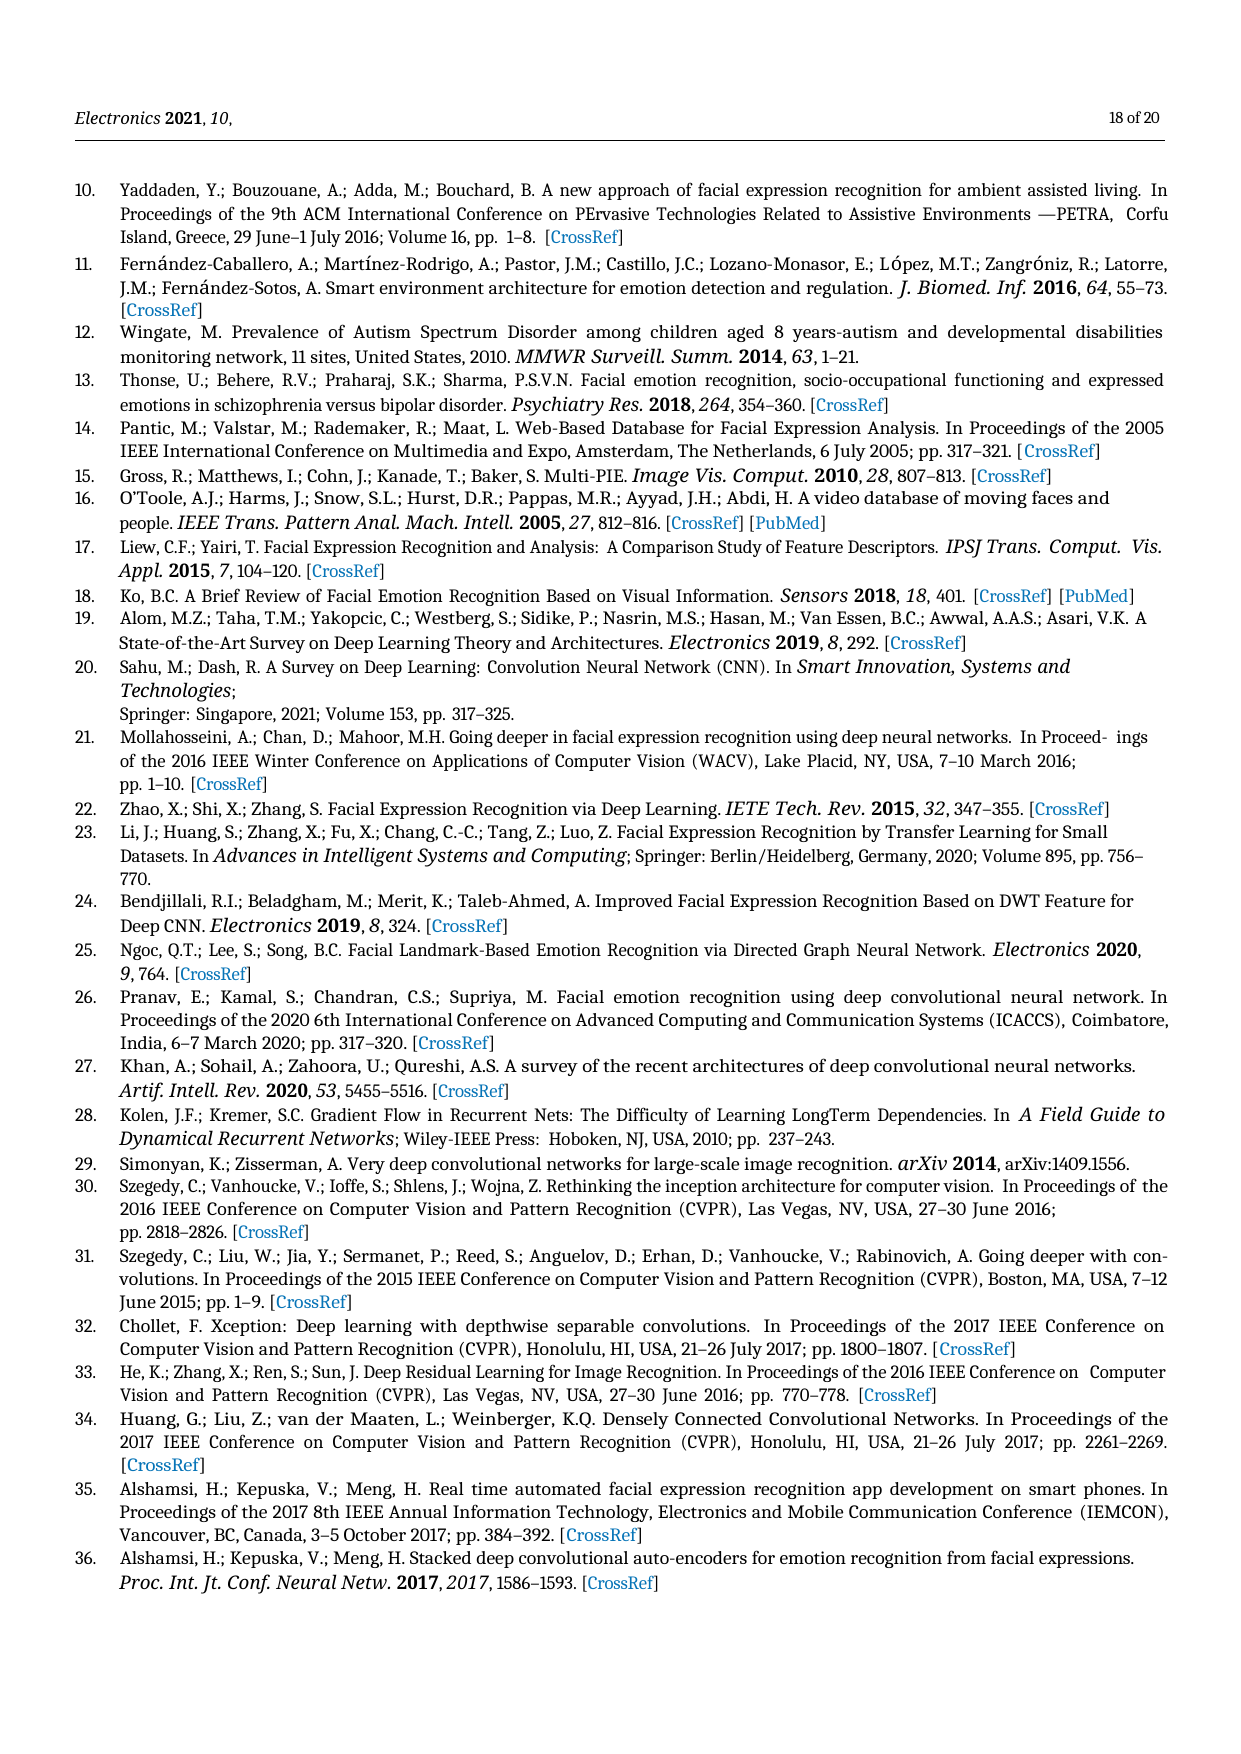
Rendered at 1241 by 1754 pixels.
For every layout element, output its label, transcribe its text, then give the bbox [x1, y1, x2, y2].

list Pranav, E.; Kamal, S.; Chandran, C.S.; Supriya, M. Facial emotion recognition using deep convolutional neural network. In Proceedings of the 2020 6th International Conference on Advanced Computing and Communication Systems (ICACCS), Coimbatore, India, 6–7 March 2020; pp. 317–320. [CrossRef] [75, 986, 1169, 1054]
list Liew, C.F.; Yairi, T. Facial Expression Recognition and Analysis: A Comparison Study of Feature Descriptors. IPSJ Trans. Comput. Vis. Appl. 2015, 7, 104–120. [CrossRef] [75, 535, 1168, 583]
text pp. 1–10. [CrossRef] [119, 773, 1180, 795]
text Artif. Intell. Rev. 2020, 53, 5455–5516. [CrossRef] [119, 1077, 1180, 1102]
list Huang, G.; Liu, Z.; van der Maaten, L.; Weinberger, K.Q. Densely Connected Convolutional Networks. In Proceedings of the 2017 IEEE Conference on Computer Vision and Pattern Recognition (CVPR), Honolulu, HI, USA, 21–26 July 2017; pp. 2261–2269. [CrossRef] [75, 1408, 1169, 1476]
list Fernández-Caballero, A.; Martínez-Rodrigo, A.; Pastor, J.M.; Castillo, J.C.; Lozano-Monasor, E.; López, M.T.; Zangróniz, R.; Latorre, J.M.; Fernández-Sotos, A. Smart environment architecture for emotion detection and regulation. J. Biomed. Inf. 2016, 64, 55–73. [CrossRef] [75, 250, 1168, 321]
list Bendjillali, R.I.; Beladgham, M.; Merit, K.; Taleb-Ahmed, A. Improved Facial Expression Recognition Based on DWT Feature for Deep CNN. Electronics 2019, 8, 324. [CrossRef] [75, 890, 1166, 937]
list Szegedy, C.; Vanhoucke, V.; Ioffe, S.; Shlens, J.; Wojna, Z. Rethinking the inception architecture for computer vision. In Proceedings of the 2016 IEEE Conference on Computer Vision and Pattern Recognition (CVPR), Las Vegas, NV, USA, 27–30 June 2016; [75, 1176, 1168, 1220]
list Simonyan, K.; Zisserman, A. Very deep convolutional networks for large-scale image recognition. arXiv 2014, arXiv:1409.1556. [75, 1151, 1180, 1175]
text 9, 764. [CrossRef] [120, 961, 1180, 986]
list Chollet, F. Xception: Deep learning with depthwise separable convolutions. In Proceedings of the 2017 IEEE Conference on Computer Vision and Pattern Recognition (CVPR), Honolulu, HI, USA, 21–26 July 2017; pp. 1800–1807. [CrossRef] [75, 1315, 1166, 1360]
text pp. 2818–2826. [CrossRef] [119, 1222, 1180, 1244]
list Ngoc, Q.T.; Lee, S.; Song, B.C. Facial Landmark-Based Emotion Recognition via Directed Graph Neural Network. Electronics 2020, [75, 937, 1180, 961]
list Alshamsi, H.; Kepuska, V.; Meng, H. Real time automated facial expression recognition app development on smart phones. In Proceedings of the 2017 8th IEEE Annual Information Technology, Electronics and Mobile Communication Conference (IEMCON), Vancouver, BC, Canada, 3–5 October 2017; pp. 384–392. [CrossRef] [75, 1478, 1169, 1546]
list Szegedy, C.; Liu, W.; Jia, Y.; Sermanet, P.; Reed, S.; Anguelov, D.; Erhan, D.; Vanhoucke, V.; Rabinovich, A. Going deeper with con- volutions. In Proceedings of the 2015 IEEE Conference on Computer Vision and Pattern Recognition (CVPR), Boston, MA, USA, 7–12 June 2015; pp. 1–9. [CrossRef] [75, 1246, 1168, 1314]
list Pantic, M.; Valstar, M.; Rademaker, R.; Maat, L. Web-Based Database for Facial Expression Analysis. In Proceedings of the 2005 IEEE International Conference on Multimedia and Expo, Amsterdam, The Netherlands, 6 July 2005; pp. 317–321. [CrossRef] [75, 417, 1166, 462]
list Thonse, U.; Behere, R.V.; Praharaj, S.K.; Sharma, P.S.V.N. Facial emotion recognition, socio-occupational functioning and expressed emotions in schizophrenia versus bipolar disorder. Psychiatry Res. 2018, 264, 354–360. [CrossRef] [75, 369, 1165, 416]
text Springer: Singapore, 2021; Volume 153, pp. 317–325. [120, 703, 1180, 725]
list Li, J.; Huang, S.; Zhang, X.; Fu, X.; Chang, C.-C.; Tang, Z.; Luo, Z. Facial Expression Recognition by Transfer Learning for Small Datasets. In Advances in Intelligent Systems and Computing; Springer: Berlin/Heidelberg, Germany, 2020; Volume 895, pp. 756–770. [75, 821, 1169, 890]
list Kolen, J.F.; Kremer, S.C. Gradient Flow in Recurrent Nets: The Difficulty of Learning LongTerm Dependencies. In A Field Guide to Dynamical Recurrent Networks; Wiley-IEEE Press: Hoboken, NJ, USA, 2010; pp. 237–243. [75, 1102, 1165, 1151]
list Ko, B.C. A Brief Review of Facial Emotion Recognition Based on Visual Information. Sensors 2018, 18, 401. [CrossRef] [PubMed] [75, 583, 1180, 607]
list Alom, M.Z.; Taha, T.M.; Yakopcic, C.; Westberg, S.; Sidike, P.; Nasrin, M.S.; Hasan, M.; Van Essen, B.C.; Awwal, A.A.S.; Asari, V.K. A State-of-the-Art Survey on Deep Learning Theory and Architectures. Electronics 2019, 8, 292. [CrossRef] [75, 608, 1169, 655]
list Mollahosseini, A.; Chan, D.; Mahoor, M.H. Going deeper in facial expression recognition using deep neural networks. In Proceed- ings of the 2016 IEEE Winter Conference on Applications of Computer Vision (WACV), Lake Placid, NY, USA, 7–10 March 2016; [75, 727, 1168, 772]
text Proc. Int. Jt. Conf. Neural Netw. 2017, 2017, 1586–1593. [CrossRef] [119, 1569, 1180, 1595]
list He, K.; Zhang, X.; Ren, S.; Sun, J. Deep Residual Learning for Image Recognition. In Proceedings of the 2016 IEEE Conference on Computer Vision and Pattern Recognition (CVPR), Las Vegas, NV, USA, 27–30 June 2016; pp. 770–778. [CrossRef] [75, 1362, 1165, 1407]
list Yaddaden, Y.; Bouzouane, A.; Adda, M.; Bouchard, B. A new approach of facial expression recognition for ambient assisted living. In Proceedings of the 9th ACM International Conference on PErvasive Technologies Related to Assistive Environments —PETRA, Corfu Island, Greece, 29 June–1 July 2016; Volume 16, pp. 1–8. [CrossRef] [75, 180, 1169, 248]
list Wingate, M. Prevalence of Autism Spectrum Disorder among children aged 8 years-autism and developmental disabilities monitoring network, 11 sites, United States, 2010. MMWR Surveill. Summ. 2014, 63, 1–21. [75, 322, 1166, 369]
list Alshamsi, H.; Kepuska, V.; Meng, H. Stacked deep convolutional auto-encoders for emotion recognition from facial expressions. [75, 1548, 1180, 1569]
list Khan, A.; Sohail, A.; Zahoora, U.; Qureshi, A.S. A survey of the recent architectures of deep convolutional neural networks. [75, 1056, 1180, 1077]
list Sahu, M.; Dash, R. A Survey on Deep Learning: Convolution Neural Network (CNN). In Smart Innovation, Systems and Technologies; [75, 655, 1180, 703]
list O’Toole, A.J.; Harms, J.; Snow, S.L.; Hurst, D.R.; Pappas, M.R.; Ayyad, J.H.; Abdi, H. A video database of moving faces and people. IEEE Trans. Pattern Anal. Mach. Intell. 2005, 27, 812–816. [CrossRef] [PubMed] [75, 488, 1166, 535]
list Gross, R.; Matthews, I.; Cohn, J.; Kanade, T.; Baker, S. Multi-PIE. Image Vis. Comput. 2010, 28, 807–813. [CrossRef] [75, 464, 1180, 487]
list Zhao, X.; Shi, X.; Zhang, S. Facial Expression Recognition via Deep Learning. IETE Tech. Rev. 2015, 32, 347–355. [CrossRef] [75, 795, 1180, 821]
